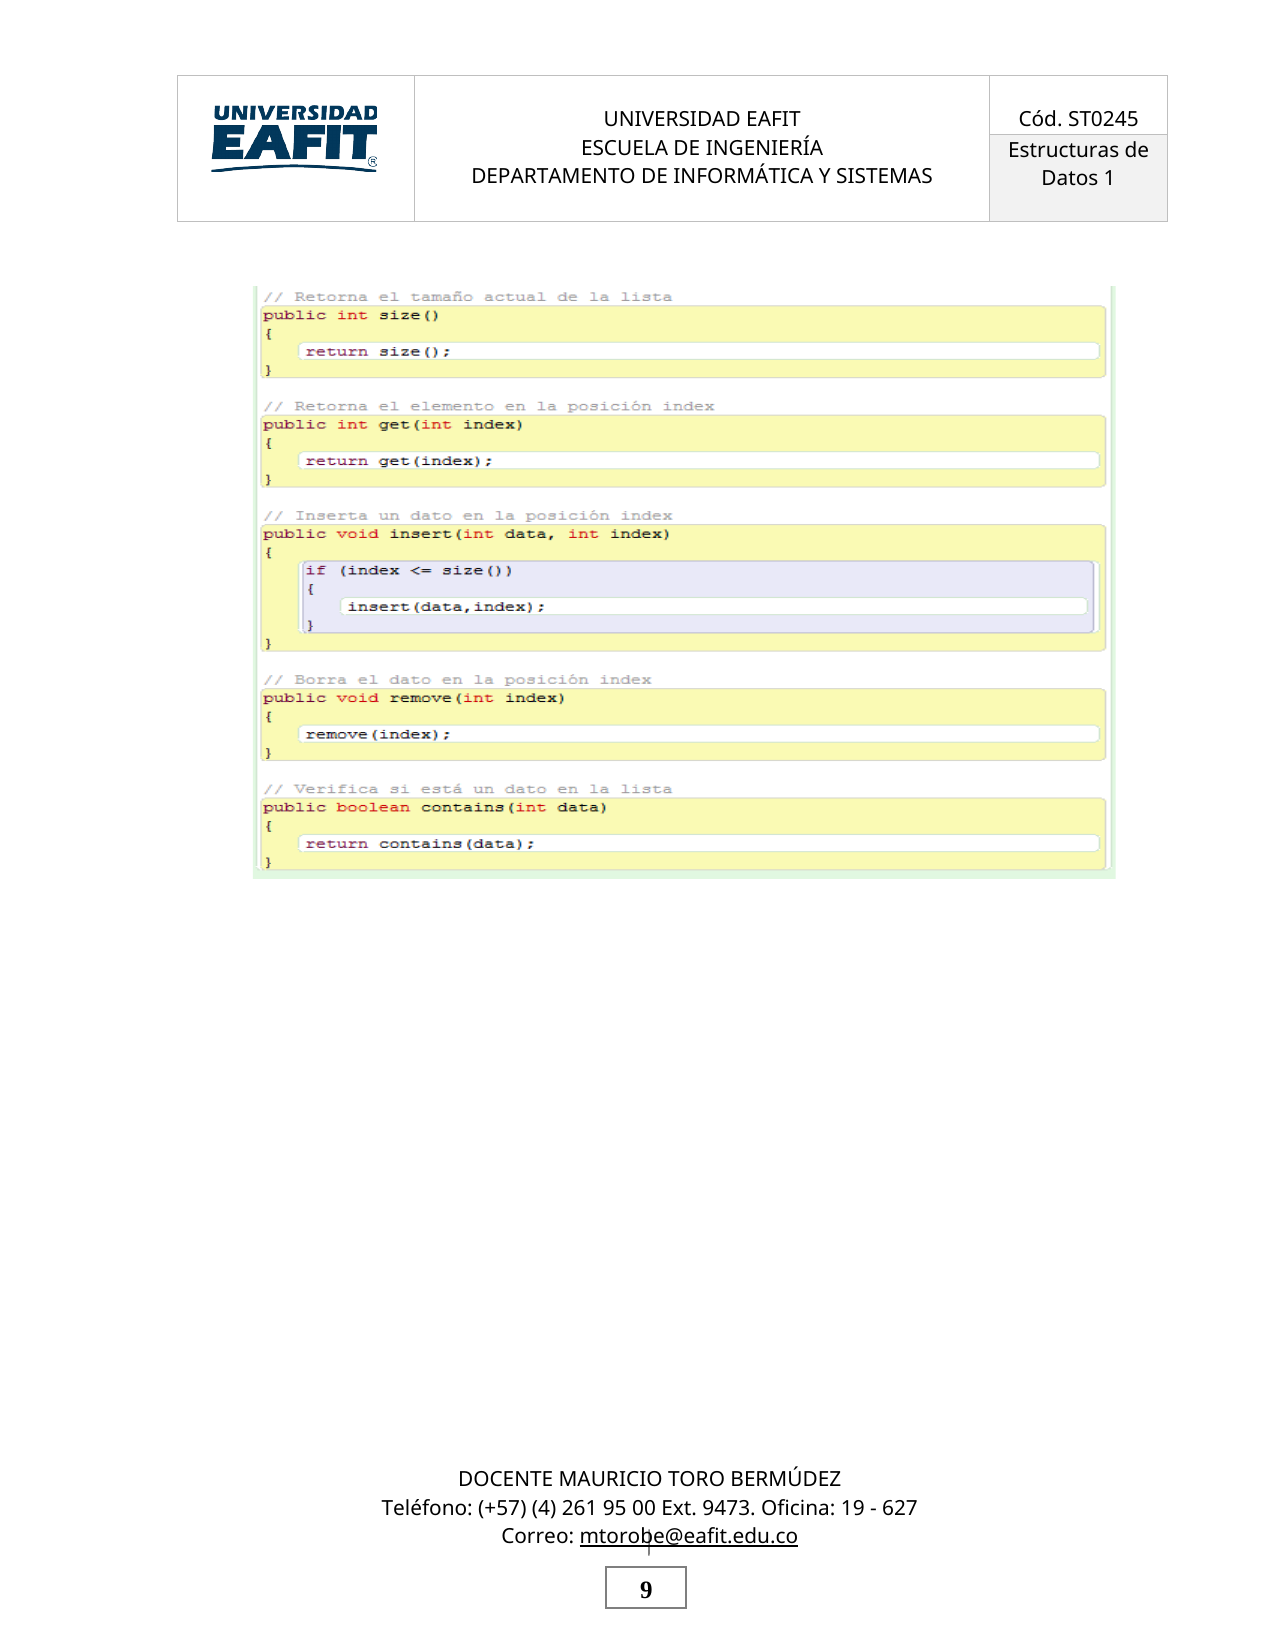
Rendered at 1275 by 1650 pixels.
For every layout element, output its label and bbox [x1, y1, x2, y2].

picture [211, 105, 377, 171]
picture [252, 286, 1116, 879]
